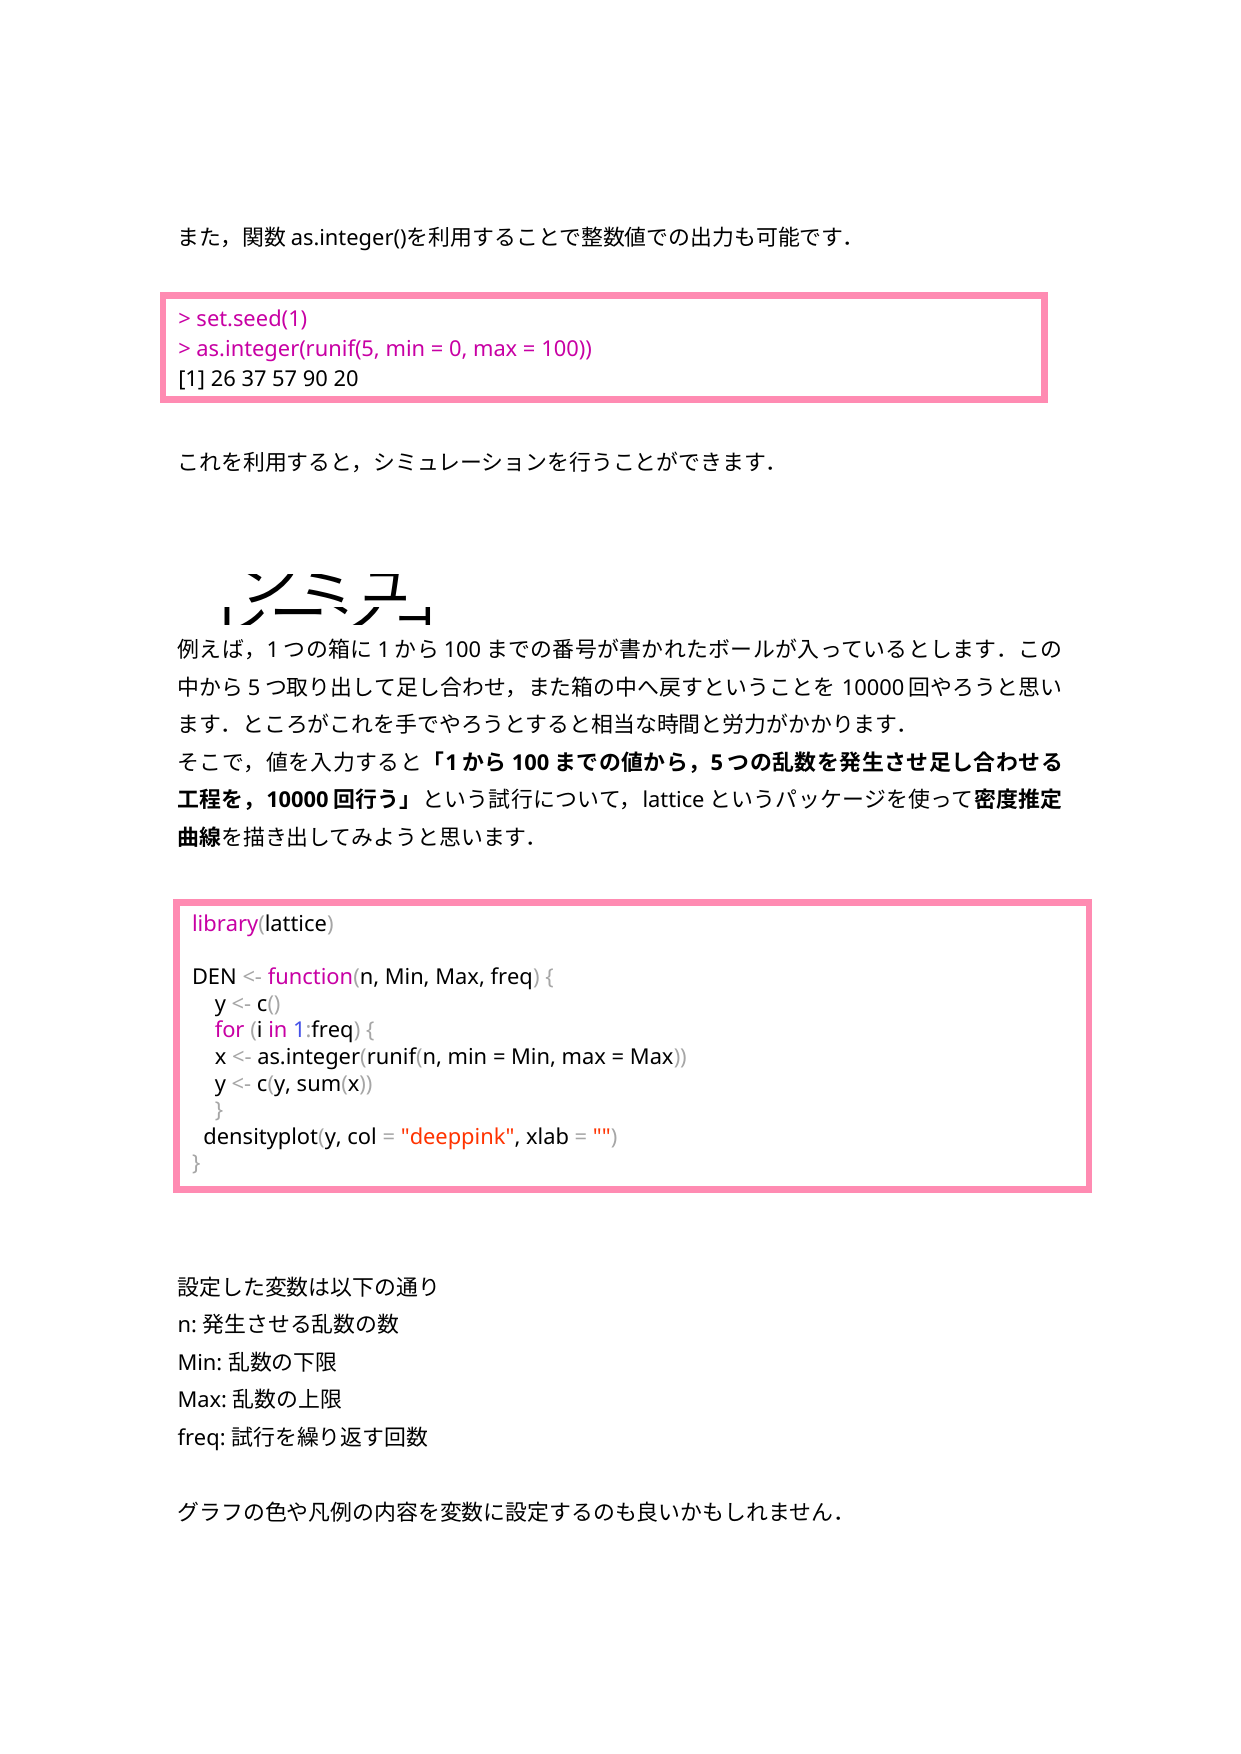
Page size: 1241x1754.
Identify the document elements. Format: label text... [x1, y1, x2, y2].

text 設定した変数は以下の通り [177, 1267, 1063, 1304]
text n: 発生させる乱数の数 [177, 1304, 1063, 1342]
text そこで，値を入力すると「1から100までの値から，5つの乱数を発生させ足し合わせる工程を，10000回行う」という試行について，latticeというパッケージを使って密度推定曲線を描き出してみようと思います． [177, 742, 1063, 854]
text これを利用すると，シミュレーションを行うことができます． [177, 442, 1063, 479]
text Max: 乱数の上限 [177, 1379, 1063, 1417]
text グラフの色や凡例の内容を変数に設定するのも良いかもしれません． [177, 1492, 1063, 1529]
text 例えば，1つの箱に1から100までの番号が書かれたボールが入っているとします．この中から5つ取り出して足し合わせ，また箱の中へ戻すということを10000回やろうと思います．ところがこれを手でやろうとすると相当な時間と労力がかかります． [177, 517, 1063, 742]
text また，関数as.integer()を利用することで整数値での出力も可能です． [177, 217, 1063, 254]
text freq: 試行を繰り返す回数 [177, 1417, 1063, 1454]
text Min: 乱数の下限 [177, 1342, 1063, 1379]
